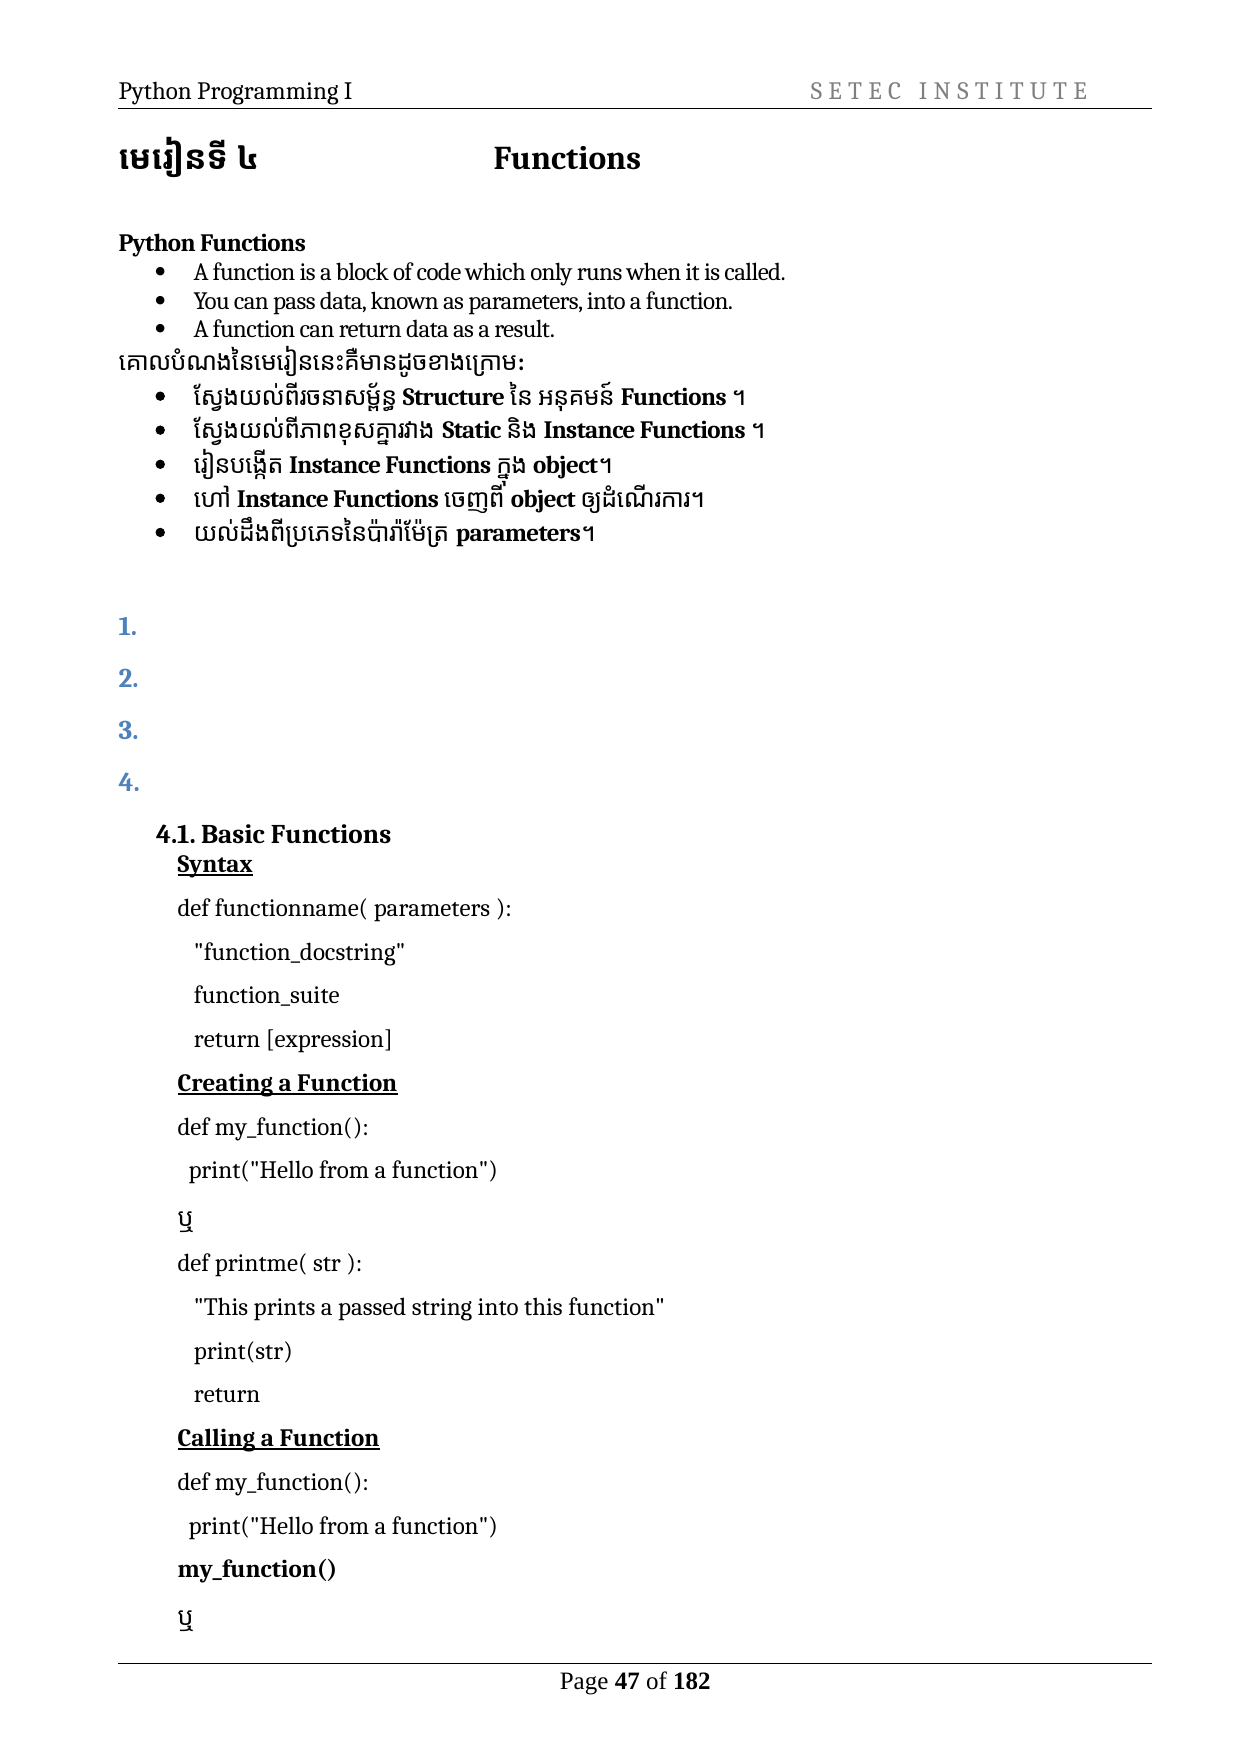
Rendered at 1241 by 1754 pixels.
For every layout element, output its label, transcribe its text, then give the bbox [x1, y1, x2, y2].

text function_suite [118, 981, 1152, 1010]
list ស្វែងយល់ពីរចនាសម្ព័ន្ធ Structure នៃ អនុគមន៍ Functions ។ [156, 378, 1152, 412]
text ឬ [118, 1599, 1152, 1633]
text print("Hello from a function") [118, 1512, 1152, 1540]
text ឬ [118, 1200, 1152, 1234]
subtitle Basic Functions [156, 819, 1152, 850]
text Creating a Function [118, 1069, 1152, 1097]
list ហៅ Instance Functions ចេញពី object ឲ្យដំណើរការ។ [156, 480, 1152, 514]
text return [expression] [118, 1025, 1152, 1054]
text print("Hello from a function") [118, 1156, 1152, 1185]
subtitle មេរៀនទី ៤ Functions [118, 134, 1152, 179]
list A function can return data as a result. [156, 315, 1152, 344]
text print(str) [118, 1337, 1152, 1365]
text "function_docstring" [118, 937, 1152, 966]
text គោលបំណងនៃមេរៀននេះគឺមានដូចខាងក្រោម: [118, 344, 1152, 378]
text def functionname( parameters ): [118, 894, 1152, 922]
text Calling a Function [118, 1424, 1152, 1453]
list រៀនបង្កើត Instance Functions ក្នុង object។ [156, 446, 1152, 480]
text def printme( str ): [118, 1249, 1152, 1278]
list You can pass data, known as parameters, into a function. [156, 287, 1152, 315]
text return [118, 1380, 1152, 1409]
text def my_function(): [118, 1112, 1152, 1141]
text "This prints a passed string into this function" [118, 1293, 1152, 1322]
text def my_function(): [118, 1468, 1152, 1497]
list A function is a block of code which only runs when it is called. [156, 258, 1152, 287]
text Python Functions [118, 229, 1152, 258]
list យល់ដឹងពីប្រភេទនៃប៉ារ៉ាម៉ែត្រ​ parameters។ [156, 514, 1152, 548]
text my_function() [118, 1555, 1152, 1584]
list ស្វែងយល់ពីភាពខុសគ្នារវាង Static និង Instance Functions ។ [156, 412, 1152, 446]
text Syntax [118, 850, 1152, 879]
